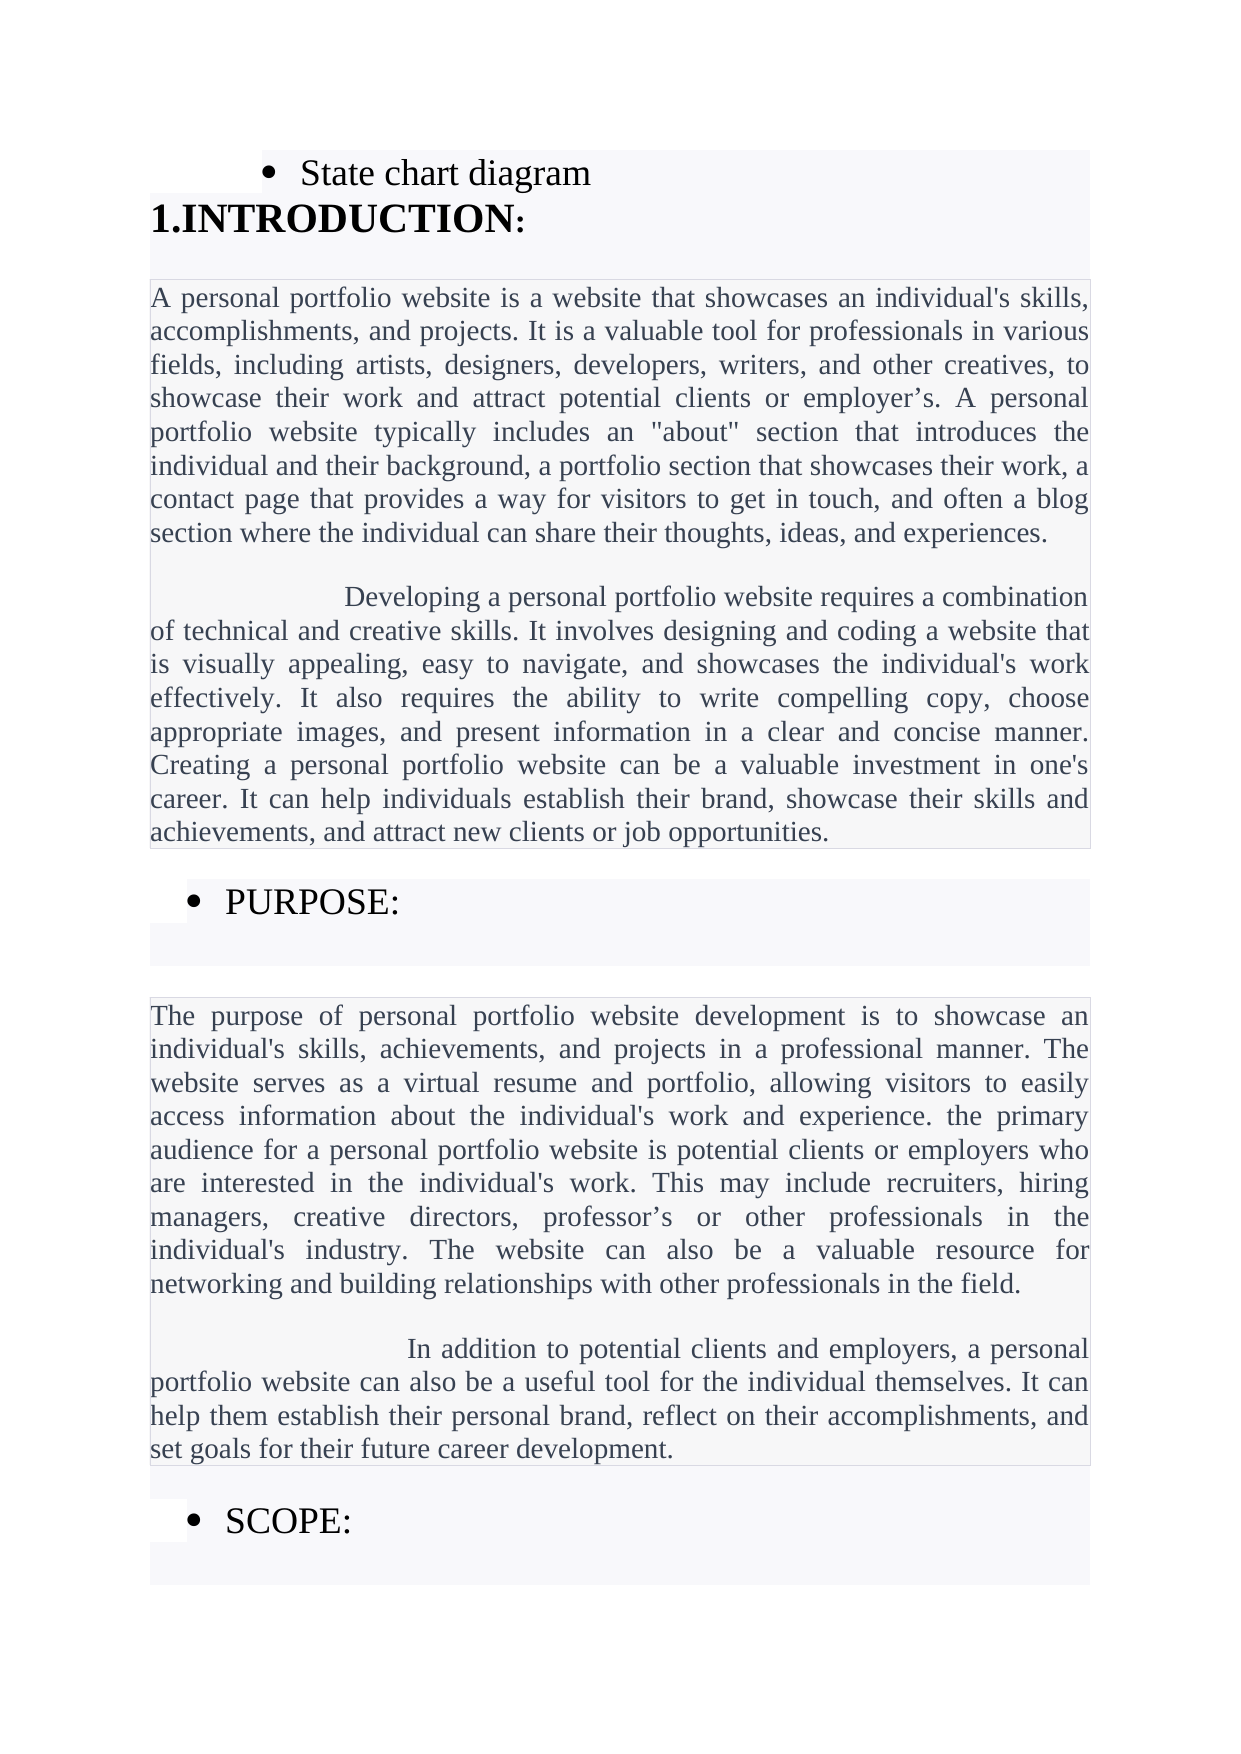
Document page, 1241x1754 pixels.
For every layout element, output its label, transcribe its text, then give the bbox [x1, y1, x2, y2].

list PURPOSE: [187, 879, 1090, 923]
text A personal portfolio website is a website that showcases an individual's skills, accomplishments, and projects. It is a valuable tool for professionals in various fields, including artists, designers, developers, writers, and other creatives, to showcase their work and attract potential clients or employer’s. A personal portfolio website typically includes an "about" section that introduces the individual and their background, a portfolio section that showcases their work, a contact page that provides a way for visitors to get in touch, and often a blog section where the individual can share their thoughts, ideas, and experiences. [151, 280, 1090, 548]
text Developing a personal portfolio website requires a combination of technical and creative skills. It involves designing and coding a website that is visually appealing, easy to navigate, and showcases the individual's work effectively. It also requires the ability to write compelling copy, choose appropriate images, and present information in a clear and concise manner. Creating a personal portfolio website can be a valuable investment in one's career. It can help individuals establish their brand, showcase their skills and achievements, and attract new clients or job opportunities. [151, 579, 1090, 848]
list SCOPE: [187, 1499, 1090, 1542]
text In addition to potential clients and employers, a personal portfolio website can also be a useful tool for the individual themselves. It can help them establish their personal brand, reflect on their accomplishments, and set goals for their future career development. [151, 1330, 1090, 1465]
list State chart diagram [262, 150, 1090, 193]
text The purpose of personal portfolio website development is to showcase an individual's skills, achievements, and projects in a professional manner. The website serves as a virtual resume and portfolio, allowing visitors to easily access information about the individual's work and experience. the primary audience for a personal portfolio website is potential clients or employers who are interested in the individual's work. This may include recruiters, hiring managers, creative directors, professor’s or other professionals in the individual's industry. The website can also be a valuable resource for networking and building relationships with other professionals in the field. [151, 998, 1090, 1299]
text 1.INTRODUCTION: [150, 193, 1090, 241]
